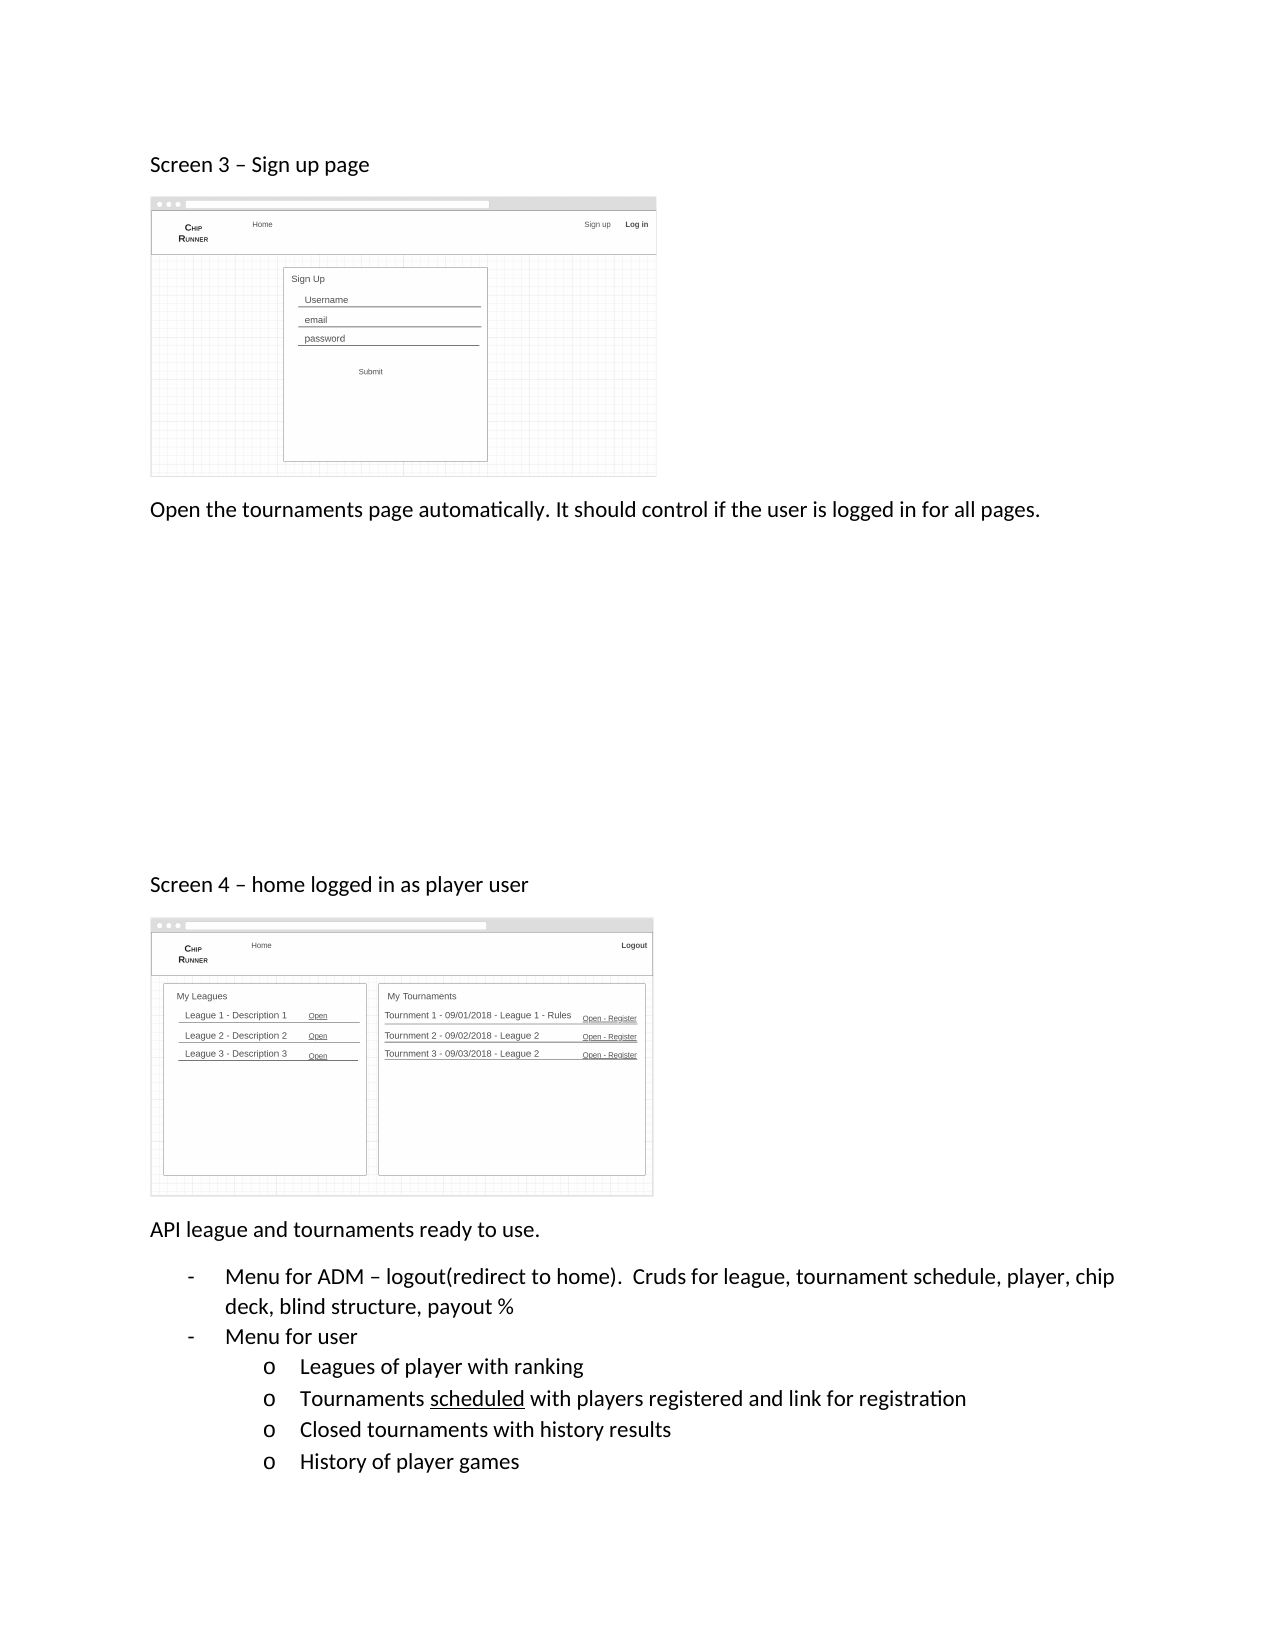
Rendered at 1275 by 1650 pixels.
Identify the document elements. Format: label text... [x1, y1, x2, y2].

text Screen 4 – home logged in as player user [150, 870, 1125, 898]
list Menu for user [187, 1322, 1125, 1350]
picture [150, 196, 657, 477]
text API league and tournaments ready to use. [150, 1215, 1125, 1243]
list Tournaments scheduled with players registered and link for registration [262, 1384, 1125, 1413]
list Menu for ADM – logout(redirect to home). Cruds for league, tournament schedule, player, chip deck, blind structure, payout % [187, 1262, 1125, 1320]
list Leagues of player with ranking [262, 1352, 1125, 1382]
list Closed tournaments with history results [262, 1415, 1125, 1444]
picture [150, 917, 654, 1197]
text Open the tournaments page automatically. It should control if the user is logged in for all pages. [150, 495, 1125, 523]
text Screen 3 – Sign up page [150, 150, 1125, 178]
list History of player games [262, 1447, 1125, 1476]
